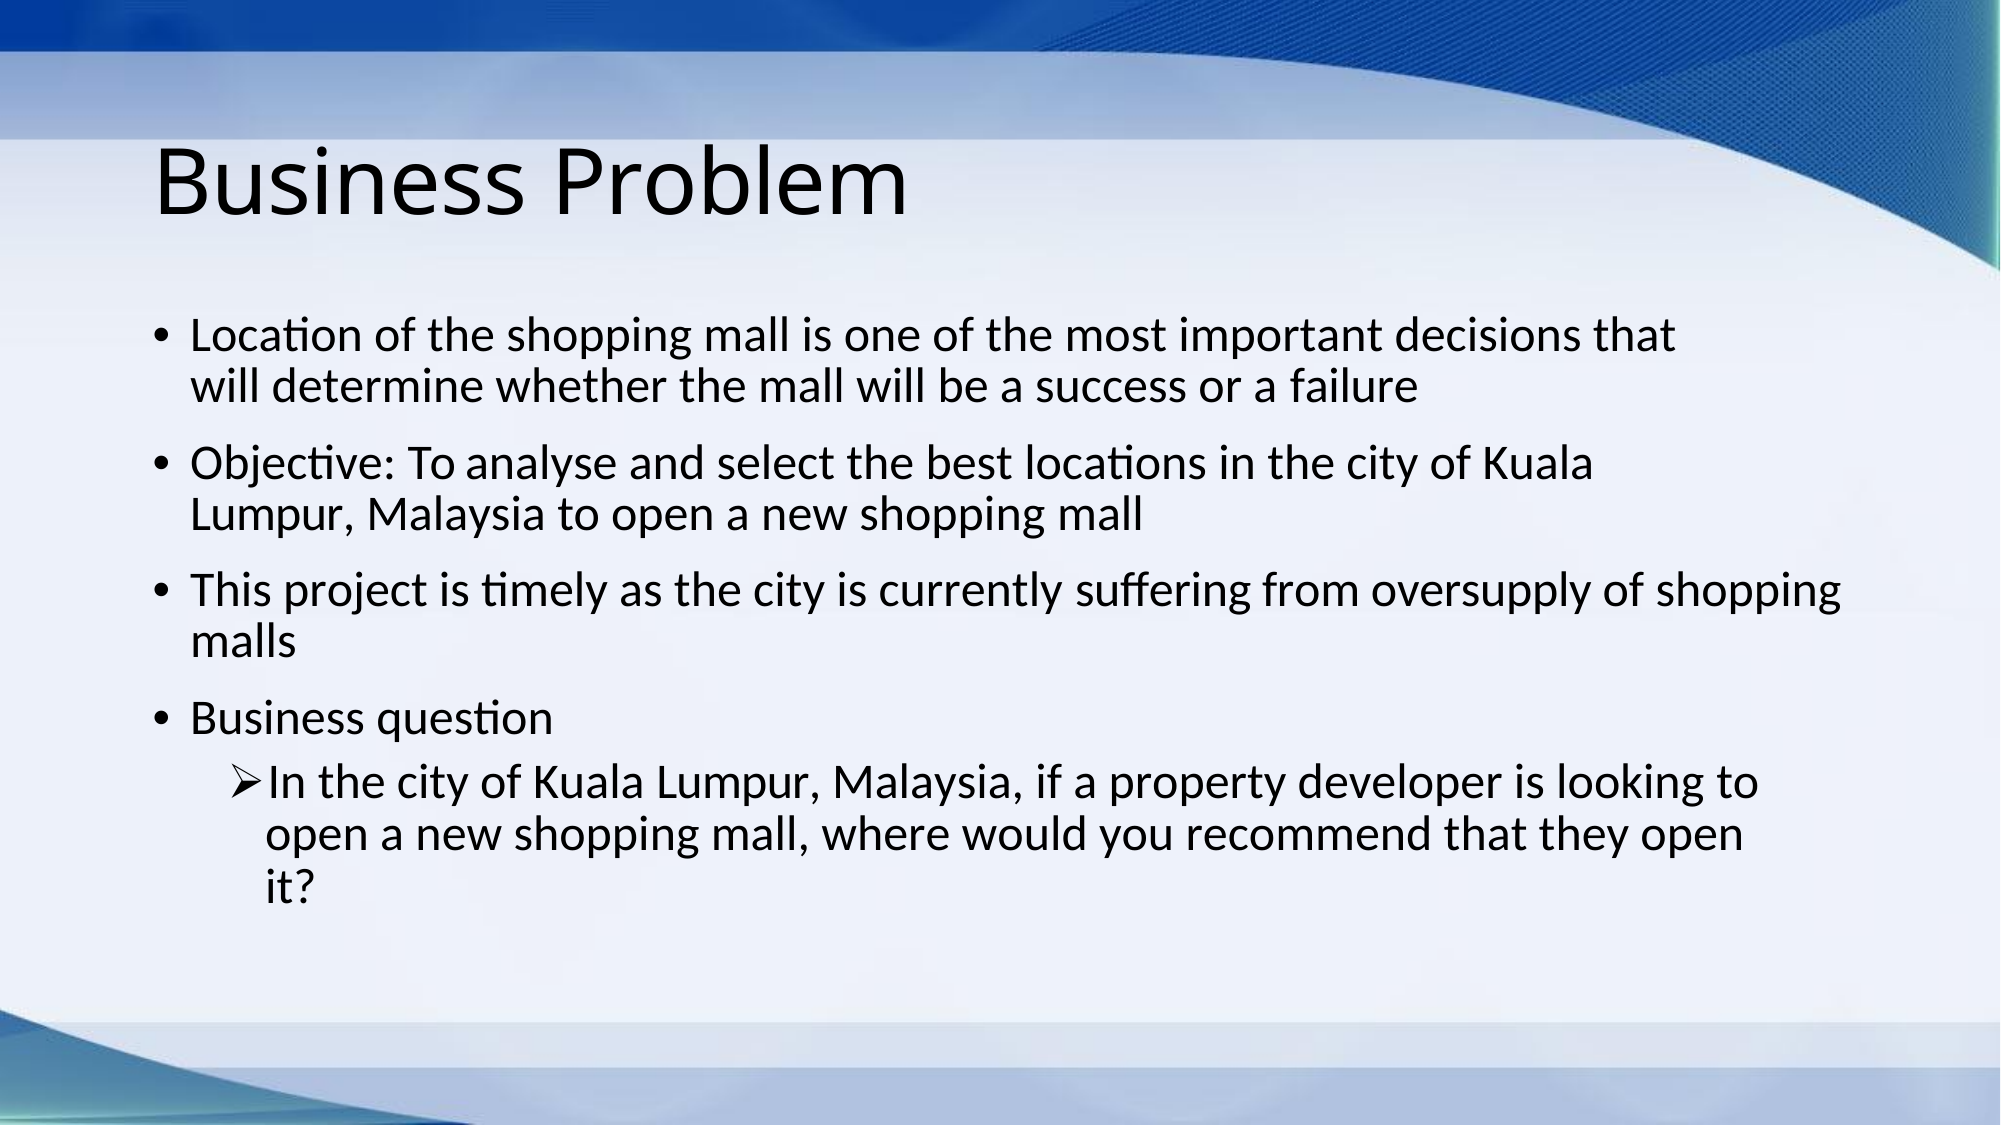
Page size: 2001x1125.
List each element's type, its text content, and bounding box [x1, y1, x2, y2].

picture [0, 0, 2001, 1125]
list In the city of Kuala Lumpur, Malaysia, if a property developer is looking to open a new shopping mall, where would you recommend that they open it? [227, 756, 1803, 916]
list Objective: To analyse and select the best locations in the city of Kuala Lumpur, Malaysia to open a new shopping mall [152, 437, 1768, 543]
list This project is timely as the city is currently suffering from oversupply of shopping malls [152, 564, 1844, 670]
list Business question [152, 686, 2000, 747]
subtitle Business Problem [152, 134, 2000, 234]
list Location of the shopping mall is one of the most important decisions that will determine whether the mall will be a success or a failure [152, 309, 1755, 415]
